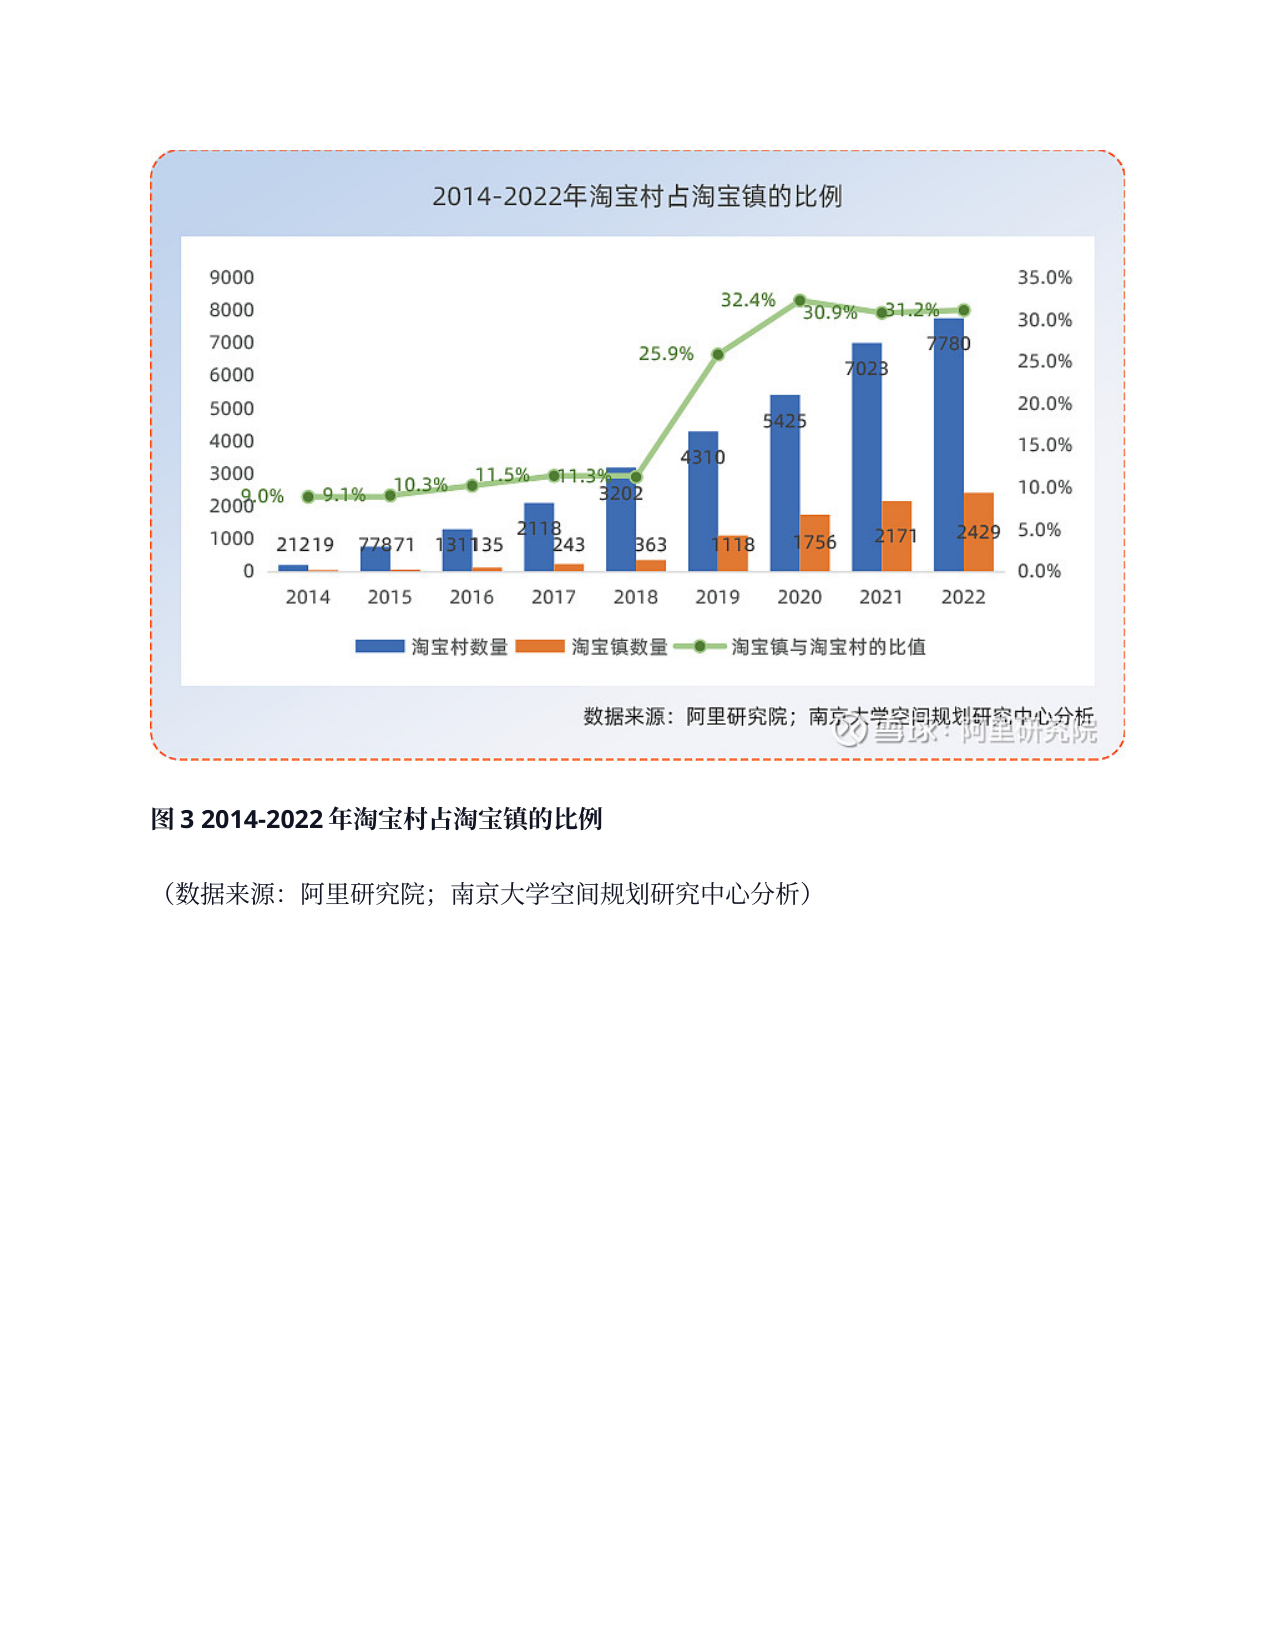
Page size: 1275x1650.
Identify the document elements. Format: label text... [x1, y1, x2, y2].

picture [150, 150, 1125, 761]
text （数据来源：阿里研究院；南京大学空间规划研究中心分析） [150, 874, 1125, 911]
text 图3 2014-2022年淘宝村占淘宝镇的比例 [150, 799, 1125, 836]
